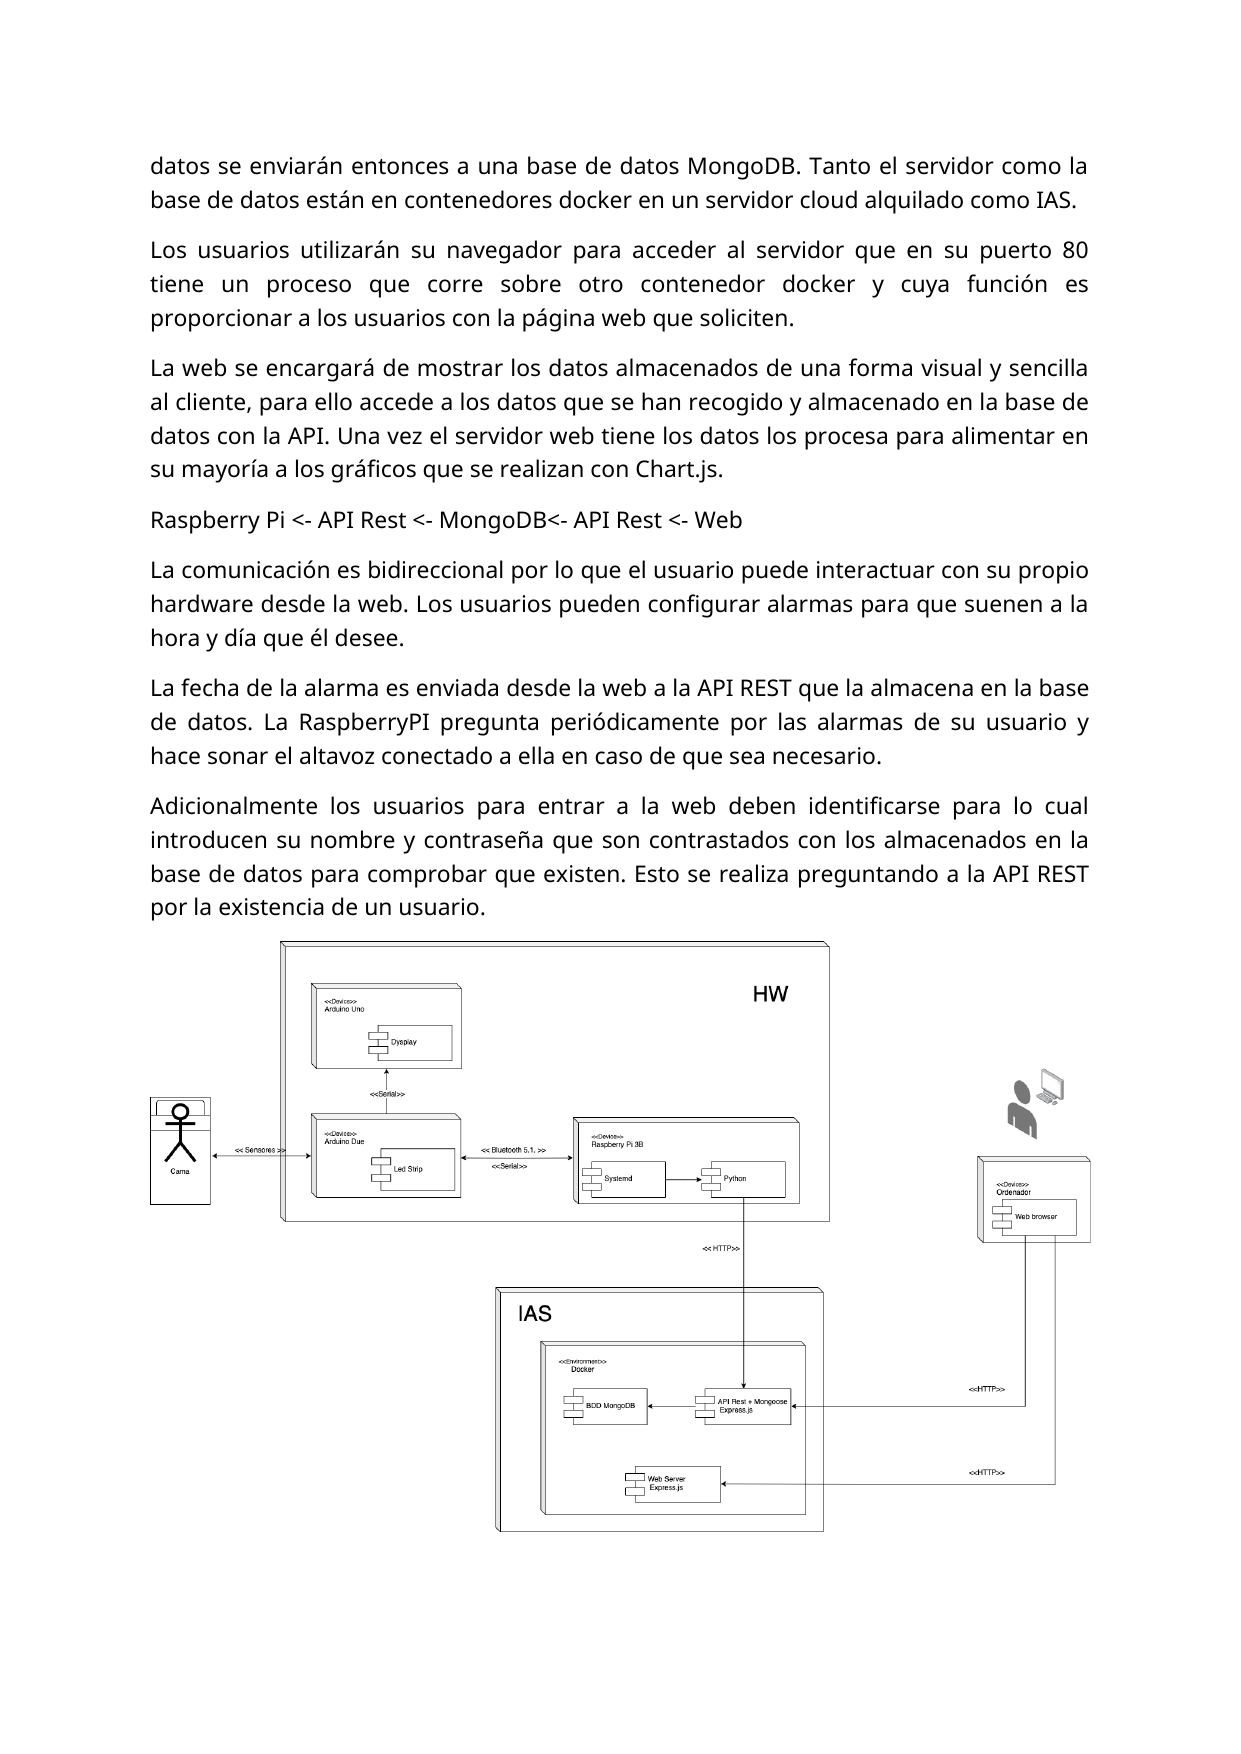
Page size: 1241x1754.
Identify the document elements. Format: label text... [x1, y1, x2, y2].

text La fecha de la alarma es enviada desde la web a la API REST que la almacena en la base de datos. La RaspberryPI pregunta periódicamente por las alarmas de su usuario y hace sonar el altavoz conectado a ella en caso de que sea necesario. [150, 672, 1090, 771]
picture [150, 941, 1091, 1532]
text La web se encargará de mostrar los datos almacenados de una forma visual y sencilla al cliente, para ello accede a los datos que se han recogido y almacenado en la base de datos con la API. Una vez el servidor web tiene los datos los procesa para alimentar en su mayoría a los gráficos que se realizan con Chart.js. [150, 352, 1090, 484]
text La comunicación es bidireccional por lo que el usuario puede interactuar con su propio hardware desde la web. Los usuarios pueden configurar alarmas para que suenen a la hora y día que él desee. [150, 554, 1090, 653]
text Raspberry Pi <- API Rest <- MongoDB<- API Rest <- Web [150, 504, 1090, 535]
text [150, 150, 1090, 215]
text Los usuarios utilizarán su navegador para acceder al servidor que en su puerto 80 tiene un proceso que corre sobre otro contenedor docker y cuya función es proporcionar a los usuarios con la página web que soliciten. [150, 234, 1090, 333]
text Adicionalmente los usuarios para entrar a la web deben identificarse para lo cual introducen su nombre y contraseña que son contrastados con los almacenados en la base de datos para comprobar que existen. Esto se realiza preguntando a la API REST por la existencia de un usuario. [150, 790, 1090, 922]
